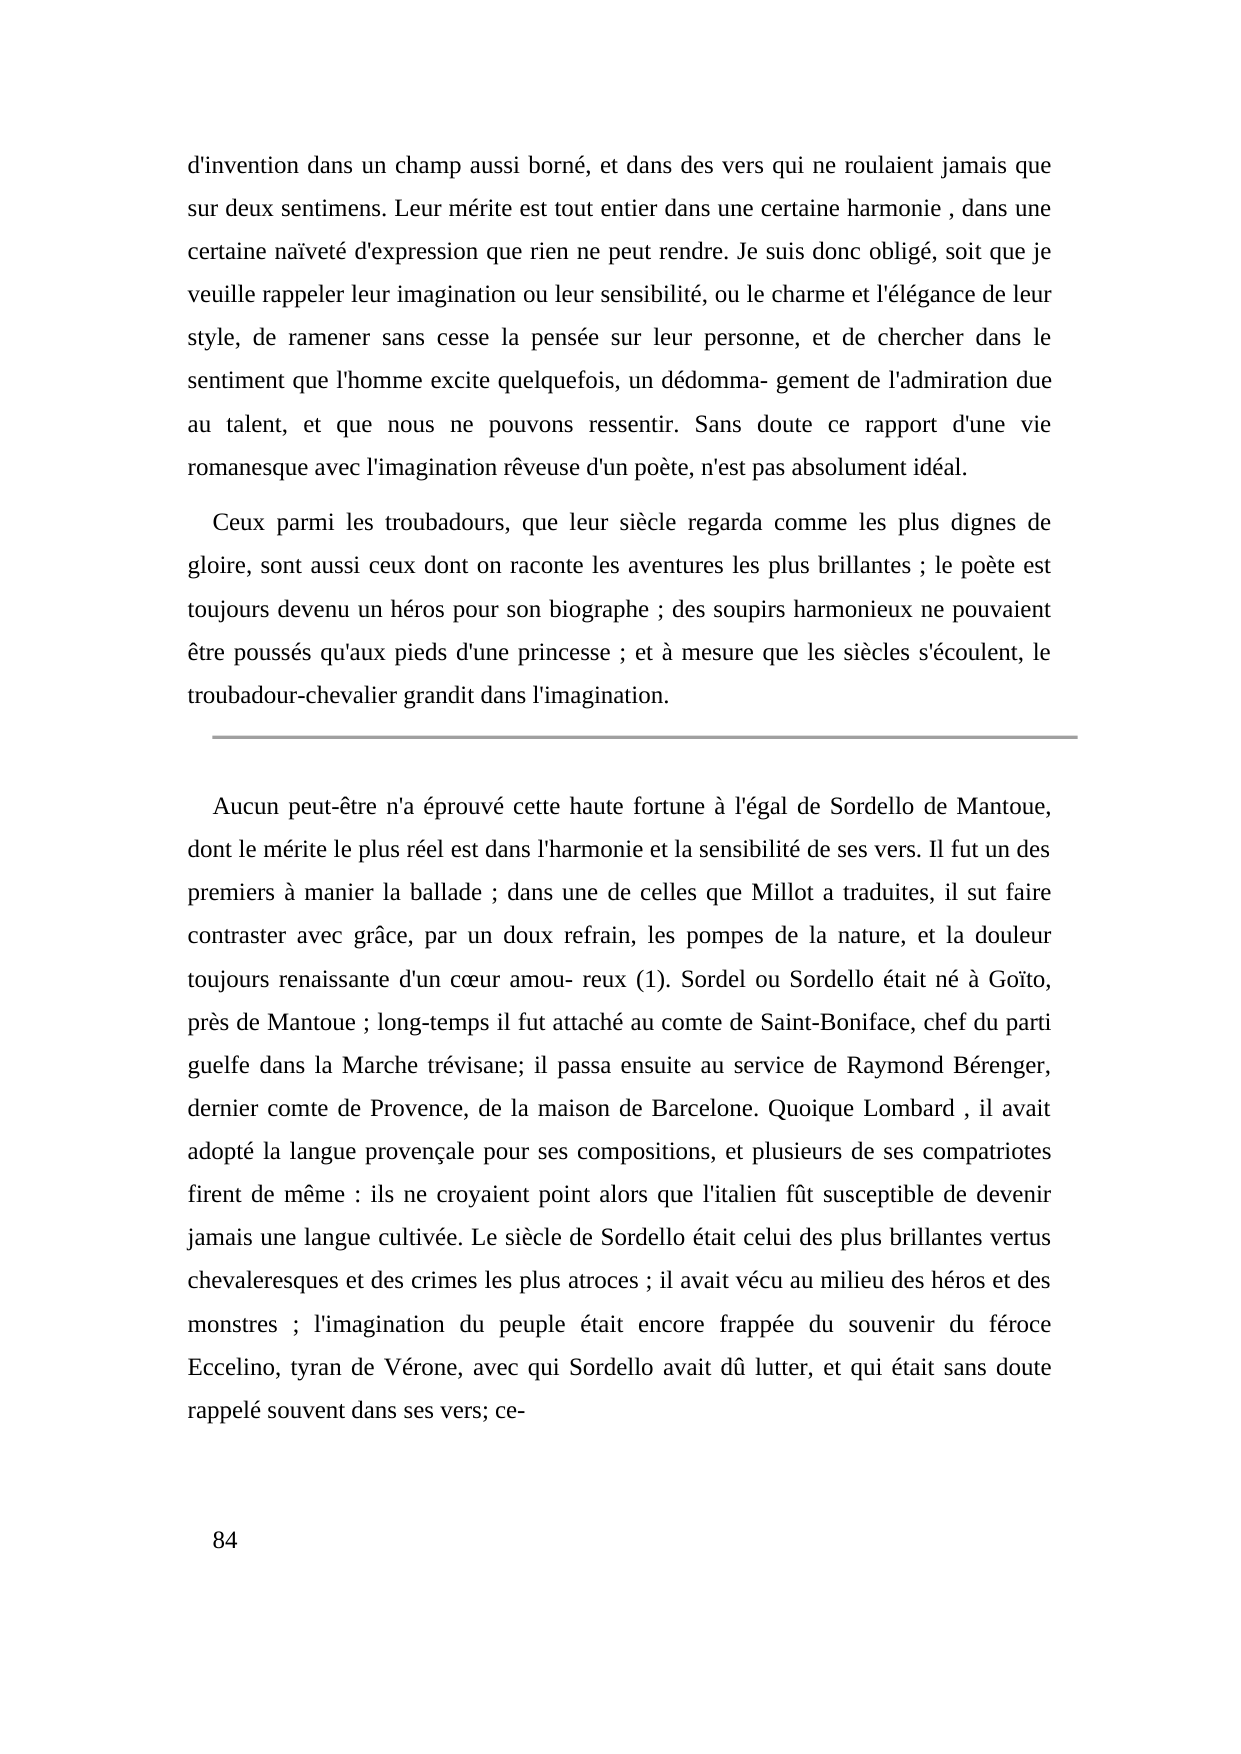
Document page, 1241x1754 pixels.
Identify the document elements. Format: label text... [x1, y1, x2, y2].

text Ceux parmi les troubadours, que leur siècle regarda comme les plus dignes de gloire, sont aussi ceux dont on raconte les aventures les plus brillantes ; le poète est toujours devenu un héros pour son biographe ; des soupirs harmonieux ne pouvaient être poussés qu'aux pieds d'une princesse ; et à mesure que les siècles s'écoulent, le troubadour-chevalier grandit dans l'imagination. [187, 507, 1053, 709]
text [187, 150, 1053, 481]
text Aucun peut-être n'a éprouvé cette haute fortune à l'égal de Sordello de Mantoue, dont le mérite le plus réel est dans l'harmonie et la sensibilité de ses vers. Il fut un des premiers à manier la ballade ; dans une de celles que Millot a traduites, il sut faire contraster avec grâce, par un doux refrain, les pompes de la nature, et la douleur toujours renaissante d'un cœur amou- reux (1). Sordel ou Sordello était né à Goïto, près de Mantoue ; long-temps il fut attaché au comte de Saint-Boniface, chef du parti guelfe dans la Marche trévisane; il passa ensuite au service de Raymond Bérenger, dernier comte de Provence, de la maison de Barcelone. Quoique Lombard , il avait adopté la langue provençale pour ses compositions, et plusieurs de ses compatriotes firent de même : ils ne croyaient point alors que l'italien fût susceptible de devenir jamais une langue cultivée. Le siècle de Sordello était celui des plus brillantes vertus chevaleresques et des crimes les plus atroces ; il avait vécu au milieu des héros et des monstres ; l'imagination du peuple était encore frappée du souvenir du féroce Eccelino, tyran de Vérone, avec qui Sordello avait dû lutter, et qui était sans doute rappelé souvent dans ses vers; ce- [187, 791, 1053, 1424]
